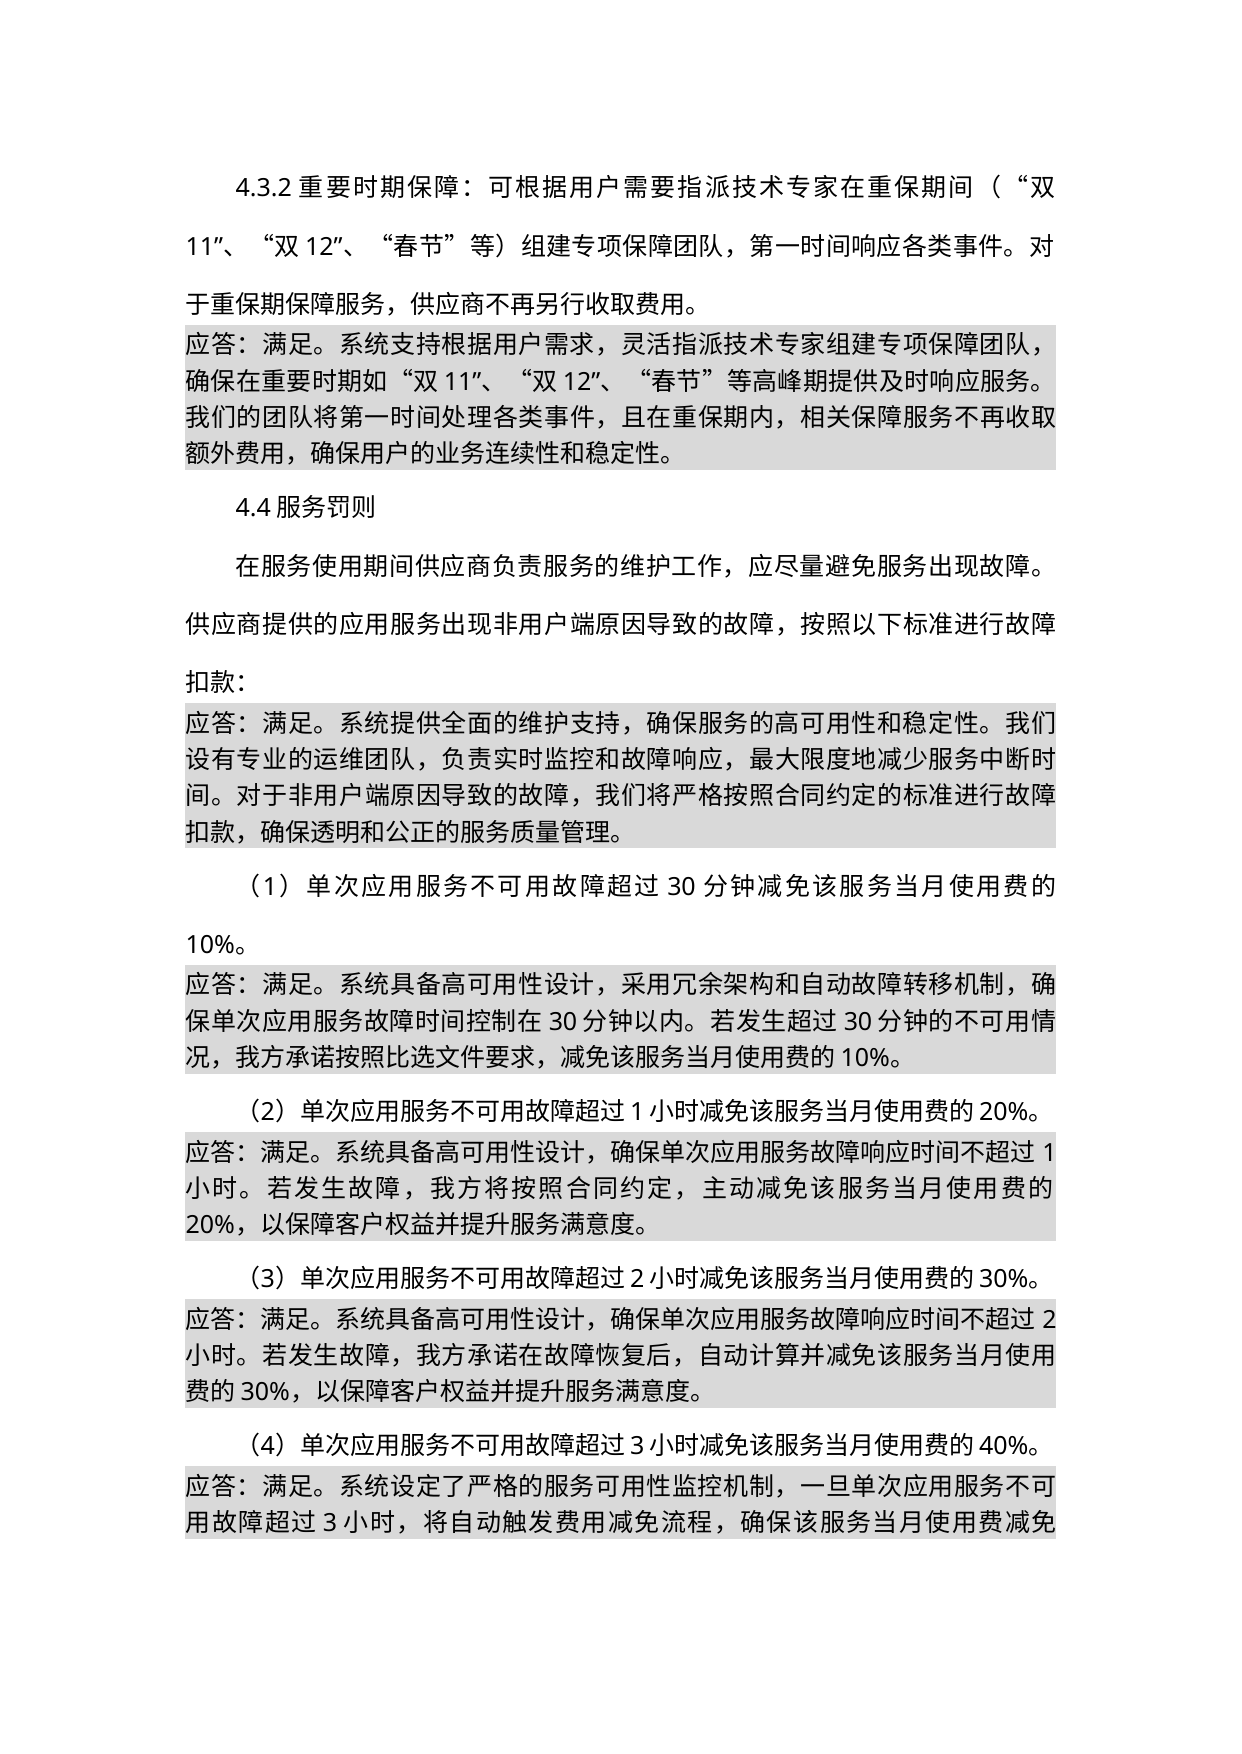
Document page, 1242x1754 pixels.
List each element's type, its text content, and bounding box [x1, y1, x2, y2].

text 应答：满足。系统支持根据用户需求，灵活指派技术专家组建专项保障团队，确保在重要时期如“双11”、“双12”、“春节”等高峰期提供及时响应服务。我们的团队将第一时间处理各类事件，且在重保期内，相关保障服务不再收取额外费用，确保用户的业务连续性和稳定性。 [185, 325, 1056, 470]
text 4.4服务罚则 [185, 470, 1056, 528]
text 应答：满足。系统具备高可用性设计，采用冗余架构和自动故障转移机制，确保单次应用服务故障时间控制在30分钟以内。若发生超过30分钟的不可用情况，我方承诺按照比选文件要求，减免该服务当月使用费的10%。 [185, 965, 1056, 1074]
text （2）单次应用服务不可用故障超过1小时减免该服务当月使用费的20%。 [185, 1074, 1056, 1132]
text （4）单次应用服务不可用故障超过3小时减免该服务当月使用费的40%。 [185, 1408, 1056, 1466]
text （3）单次应用服务不可用故障超过2小时减免该服务当月使用费的30%。 [185, 1241, 1056, 1299]
text 应答：满足。系统具备高可用性设计，确保单次应用服务故障响应时间不超过2小时。若发生故障，我方承诺在故障恢复后，自动计算并减免该服务当月使用费的30%，以保障客户权益并提升服务满意度。 [185, 1299, 1056, 1408]
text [185, 1466, 1056, 1539]
text 在服务使用期间供应商负责服务的维护工作，应尽量避免服务出现故障。供应商提供的应用服务出现非用户端原因导致的故障，按照以下标准进行故障扣款： [185, 528, 1056, 703]
text （1）单次应用服务不可用故障超过30分钟减免该服务当月使用费的10%。 [185, 848, 1056, 965]
text 应答：满足。系统具备高可用性设计，确保单次应用服务故障响应时间不超过1小时。若发生故障，我方将按照合同约定，主动减免该服务当月使用费的20%，以保障客户权益并提升服务满意度。 [185, 1132, 1056, 1241]
text 4.3.2重要时期保障：可根据用户需要指派技术专家在重保期间（“双11”、“双12”、“春节”等）组建专项保障团队，第一时间响应各类事件。对于重保期保障服务，供应商不再另行收取费用。 [185, 150, 1056, 325]
text 应答：满足。系统提供全面的维护支持，确保服务的高可用性和稳定性。我们设有专业的运维团队，负责实时监控和故障响应，最大限度地减少服务中断时间。对于非用户端原因导致的故障，我们将严格按照合同约定的标准进行故障扣款，确保透明和公正的服务质量管理。 [185, 703, 1056, 848]
